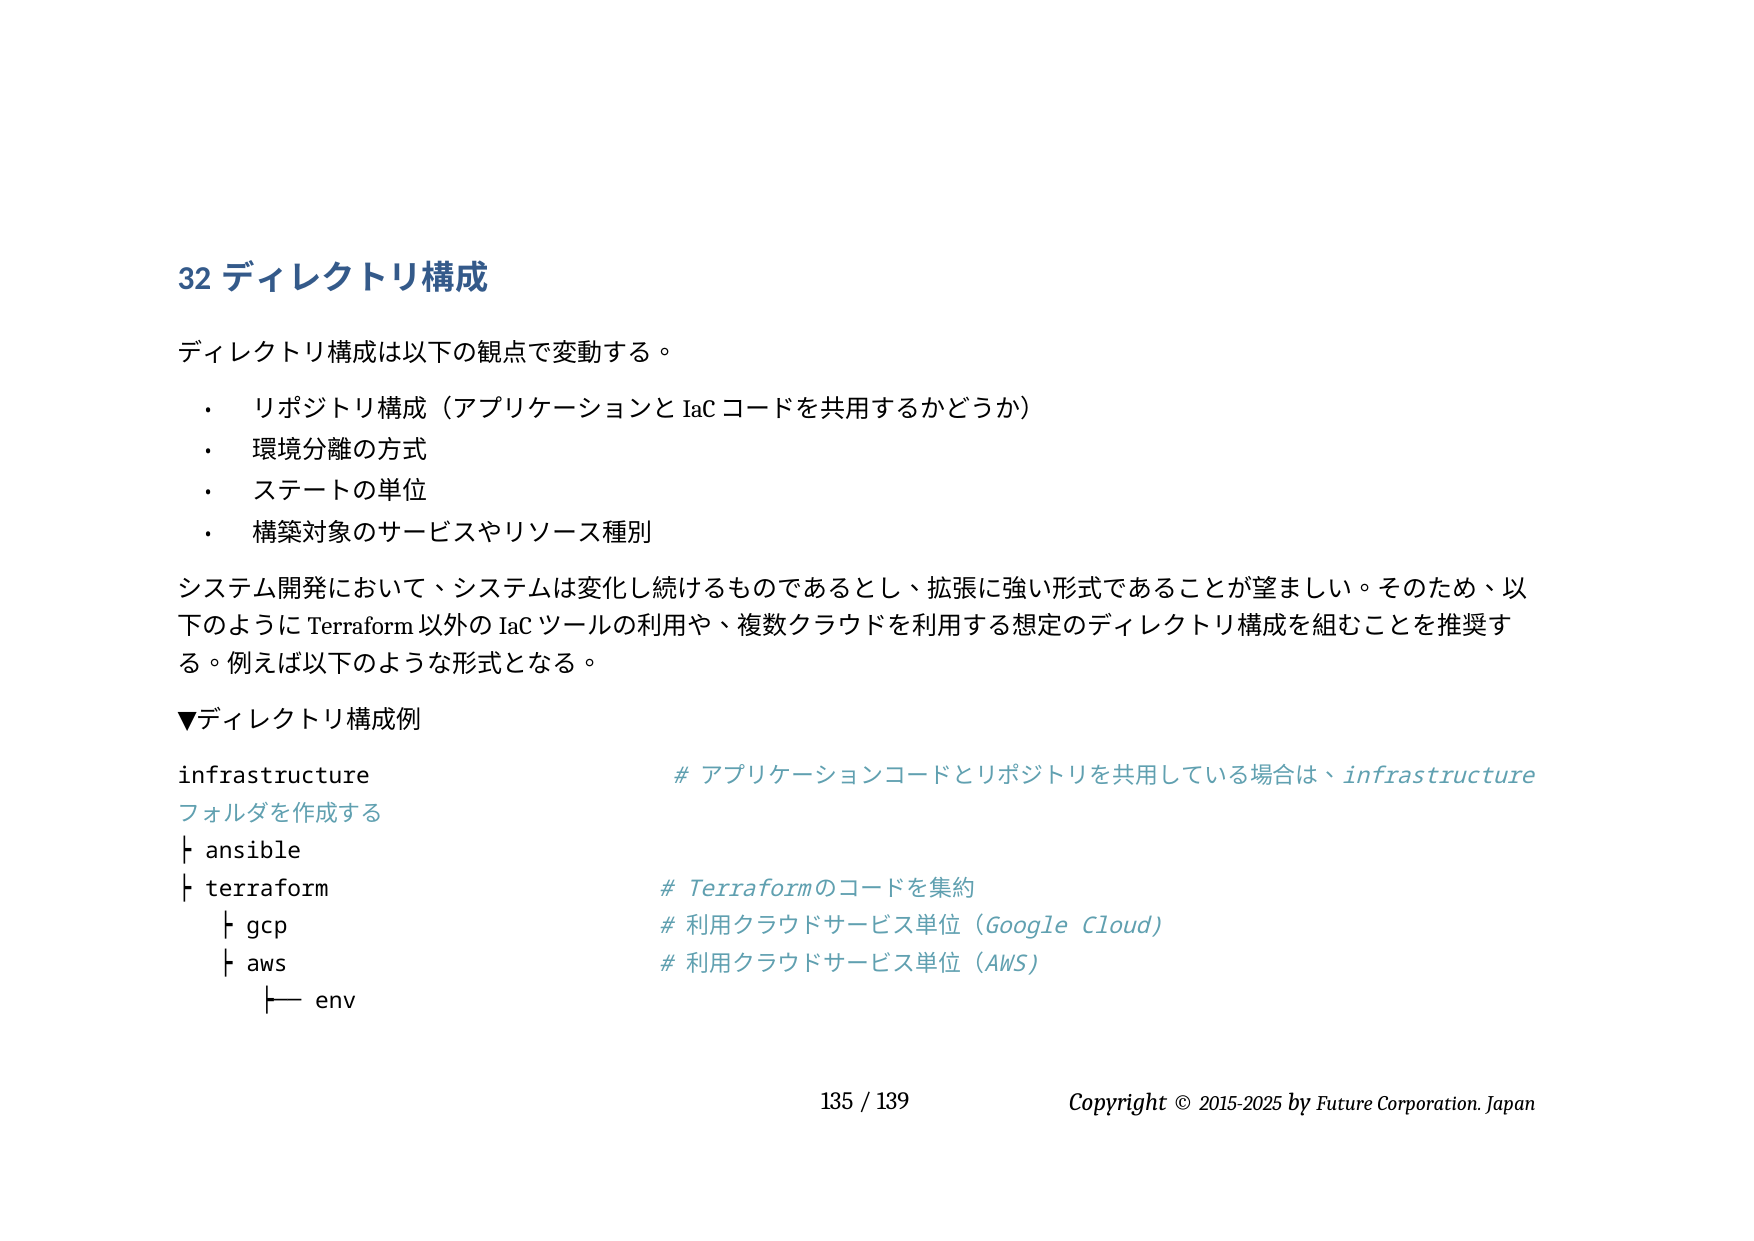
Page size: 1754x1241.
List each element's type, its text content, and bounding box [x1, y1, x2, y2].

text ▼ディレクトリ構成例 [177, 700, 1547, 738]
list リポジトリ構成（アプリケーションとIaCコードを共用するかどうか） [202, 389, 1547, 426]
list 環境分離の方式 [202, 430, 1547, 468]
text ディレクトリ構成は以下の観点で変動する。 [177, 333, 1547, 370]
list 構築対象のサービスやリソース種別 [202, 513, 1547, 550]
text システム開発において、システムは変化し続けるものであるとし、拡張に強い形式であることが望ましい。そのため、以下のようにTerraform以外のIaCツールの利用や、複数クラウドを利用する想定のディレクトリ構成を組むことを推奨する。例えば以下のような形式となる。 [177, 569, 1547, 681]
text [177, 756, 1547, 1019]
list ステートの単位 [202, 471, 1547, 509]
subtitle ディレクトリ構成 [177, 239, 1547, 314]
